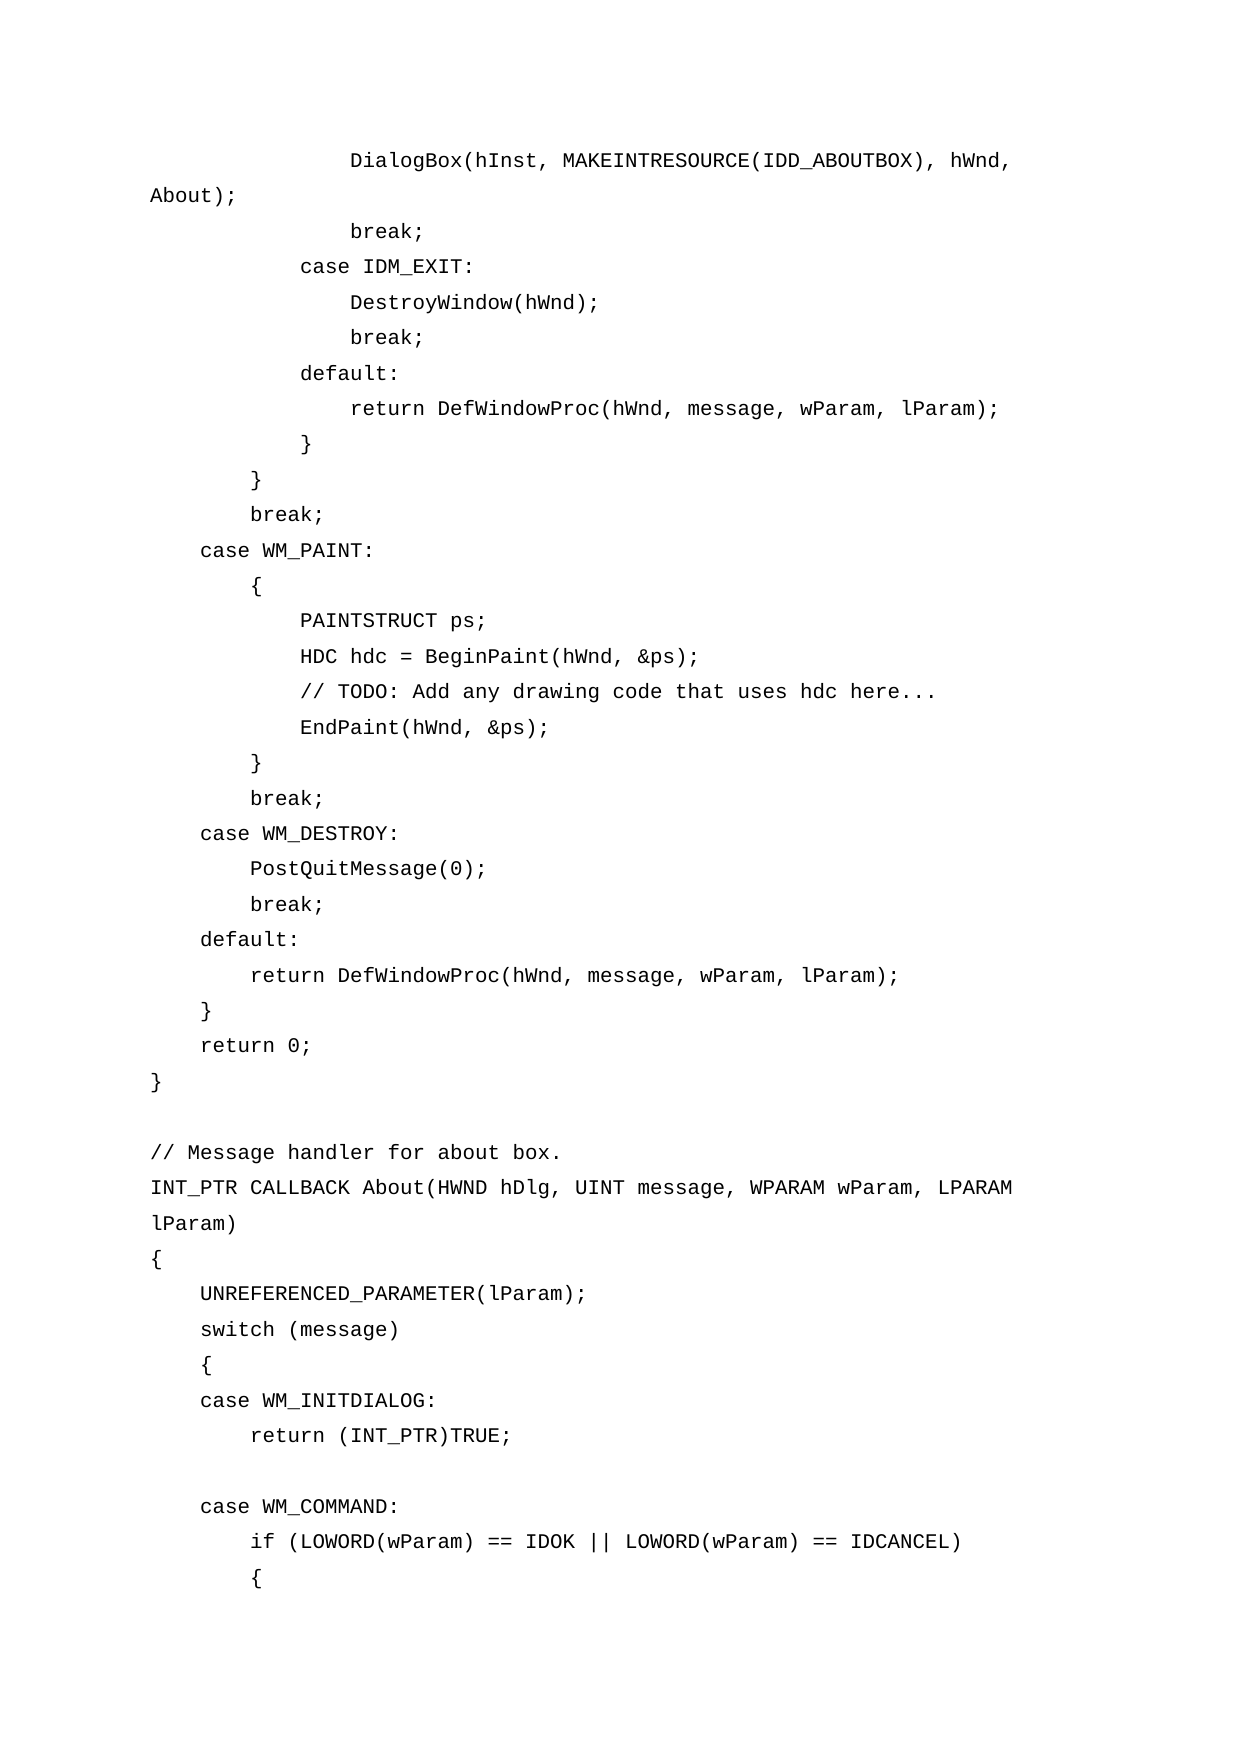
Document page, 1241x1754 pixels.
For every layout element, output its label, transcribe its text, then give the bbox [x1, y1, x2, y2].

text break; [150, 504, 1090, 528]
text { [150, 1354, 1090, 1378]
text case WM_INITDIALOG: [150, 1389, 1090, 1413]
text { [150, 1567, 1090, 1590]
text switch (message) [150, 1319, 1090, 1342]
text PAINTSTRUCT ps; [150, 610, 1090, 634]
text PostQuitMessage(0); [150, 858, 1090, 882]
text break; [150, 787, 1090, 811]
text default: [150, 362, 1090, 386]
text case WM_PAINT: [150, 539, 1090, 563]
text { [150, 575, 1090, 599]
text break; [150, 327, 1090, 351]
text UNREFERENCED_PARAMETER(lParam); [150, 1283, 1090, 1307]
text if (LOWORD(wParam) == IDOK || LOWORD(wParam) == IDCANCEL) [150, 1531, 1090, 1555]
text EndPaint(hWnd, &ps); [150, 717, 1090, 740]
text { [150, 1248, 1090, 1272]
text return DefWindowProc(hWnd, message, wParam, lParam); [150, 964, 1090, 988]
text // Message handler for about box. [150, 1142, 1090, 1165]
text return (INT_PTR)TRUE; [150, 1425, 1090, 1449]
text INT_PTR CALLBACK About(HWND hDlg, UINT message, WPARAM wParam, LPARAM lParam) [150, 1177, 1090, 1236]
text } [150, 469, 1090, 492]
text // TODO: Add any drawing code that uses hdc here... [150, 681, 1090, 705]
text DestroyWindow(hWnd); [150, 292, 1090, 315]
text case WM_COMMAND: [150, 1496, 1090, 1519]
text break; [150, 894, 1090, 917]
text HDC hdc = BeginPaint(hWnd, &ps); [150, 646, 1090, 669]
text default: [150, 929, 1090, 953]
text case WM_DESTROY: [150, 823, 1090, 847]
text break; [150, 221, 1090, 244]
text return 0; [150, 1035, 1090, 1059]
text return DefWindowProc(hWnd, message, wParam, lParam); [150, 398, 1090, 422]
text } [150, 433, 1090, 457]
text DialogBox(hInst, MAKEINTRESOURCE(IDD_ABOUTBOX), hWnd, About); [150, 150, 1090, 209]
text case IDM_EXIT: [150, 256, 1090, 280]
text } [150, 1000, 1090, 1024]
text } [150, 752, 1090, 776]
text } [150, 1071, 1090, 1094]
